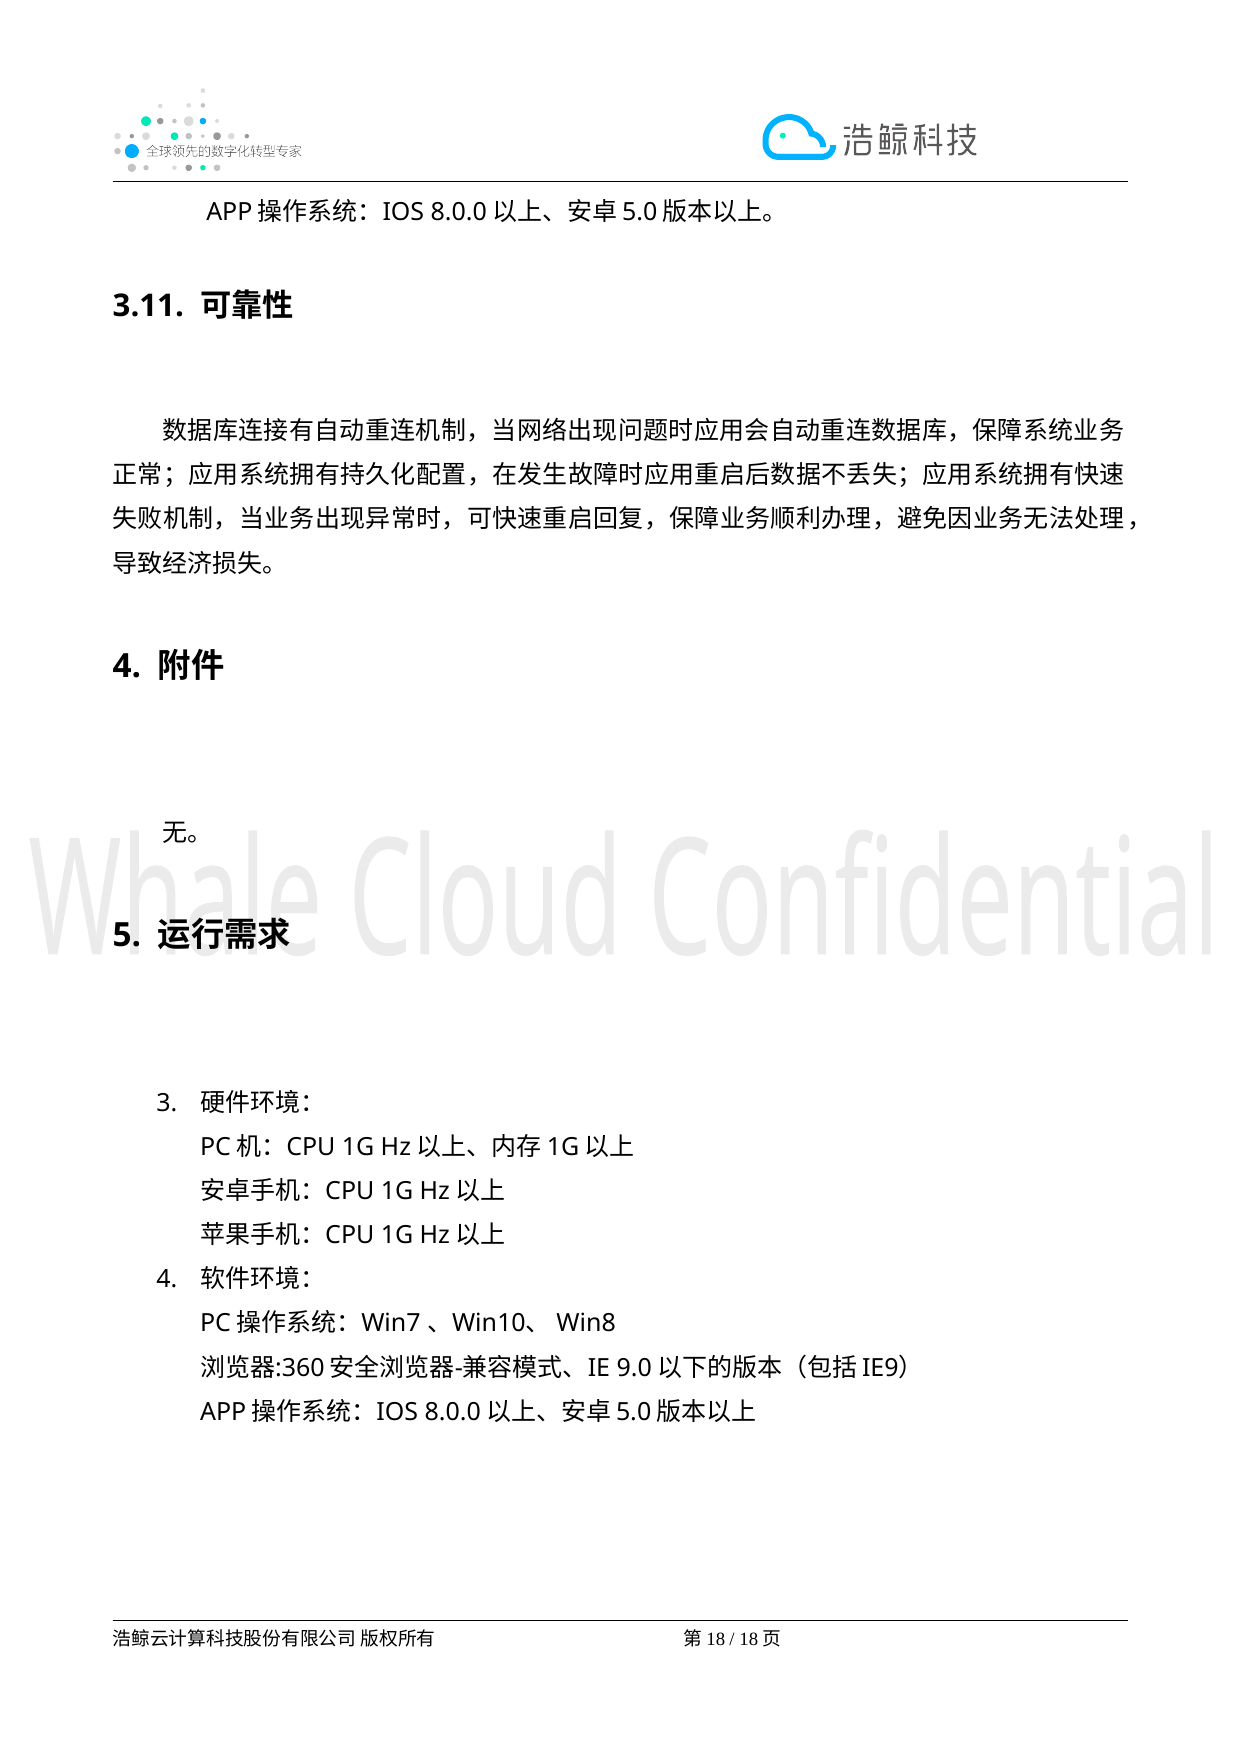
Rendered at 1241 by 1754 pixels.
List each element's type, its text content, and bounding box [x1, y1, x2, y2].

text 苹果手机：CPU 1G Hz以上 [156, 1211, 1128, 1255]
text 数据库连接有自动重连机制，当网络出现问题时应用会自动重连数据库，保障系统业务正常；应用系统拥有持久化配置，在发生故障时应用重启后数据不丢失；应用系统拥有快速失败机制，当业务出现异常时，可快速重启回复，保障业务顺利办理，避免因业务无法处理，导致经济损失。 [112, 407, 1128, 583]
text PC机：CPU 1G Hz以上、内存 1G以上 [112, 1123, 1128, 1167]
text APP操作系统：IOS 8.0.0以上、安卓5.0版本以上 [156, 1387, 1128, 1431]
subtitle 运行需求 [112, 888, 1128, 977]
text 无。 [112, 809, 1128, 853]
subtitle 可靠性 [112, 259, 1128, 347]
text 浏览器:360安全浏览器-兼容模式、IE 9.0以下的版本（包括IE9） [156, 1343, 1128, 1387]
subtitle 附件 [112, 619, 1128, 707]
text APP操作系统：IOS 8.0.0以上、安卓5.0版本以上。 [112, 188, 1128, 232]
list 硬件环境： [156, 1079, 1128, 1123]
list 软件环境： [156, 1255, 1128, 1299]
picture [112, 88, 302, 173]
text PC操作系统：Win7 、Win10、 Win8 [156, 1299, 1128, 1343]
picture [729, 111, 978, 179]
text 安卓手机：CPU 1G Hz以上 [156, 1167, 1128, 1211]
